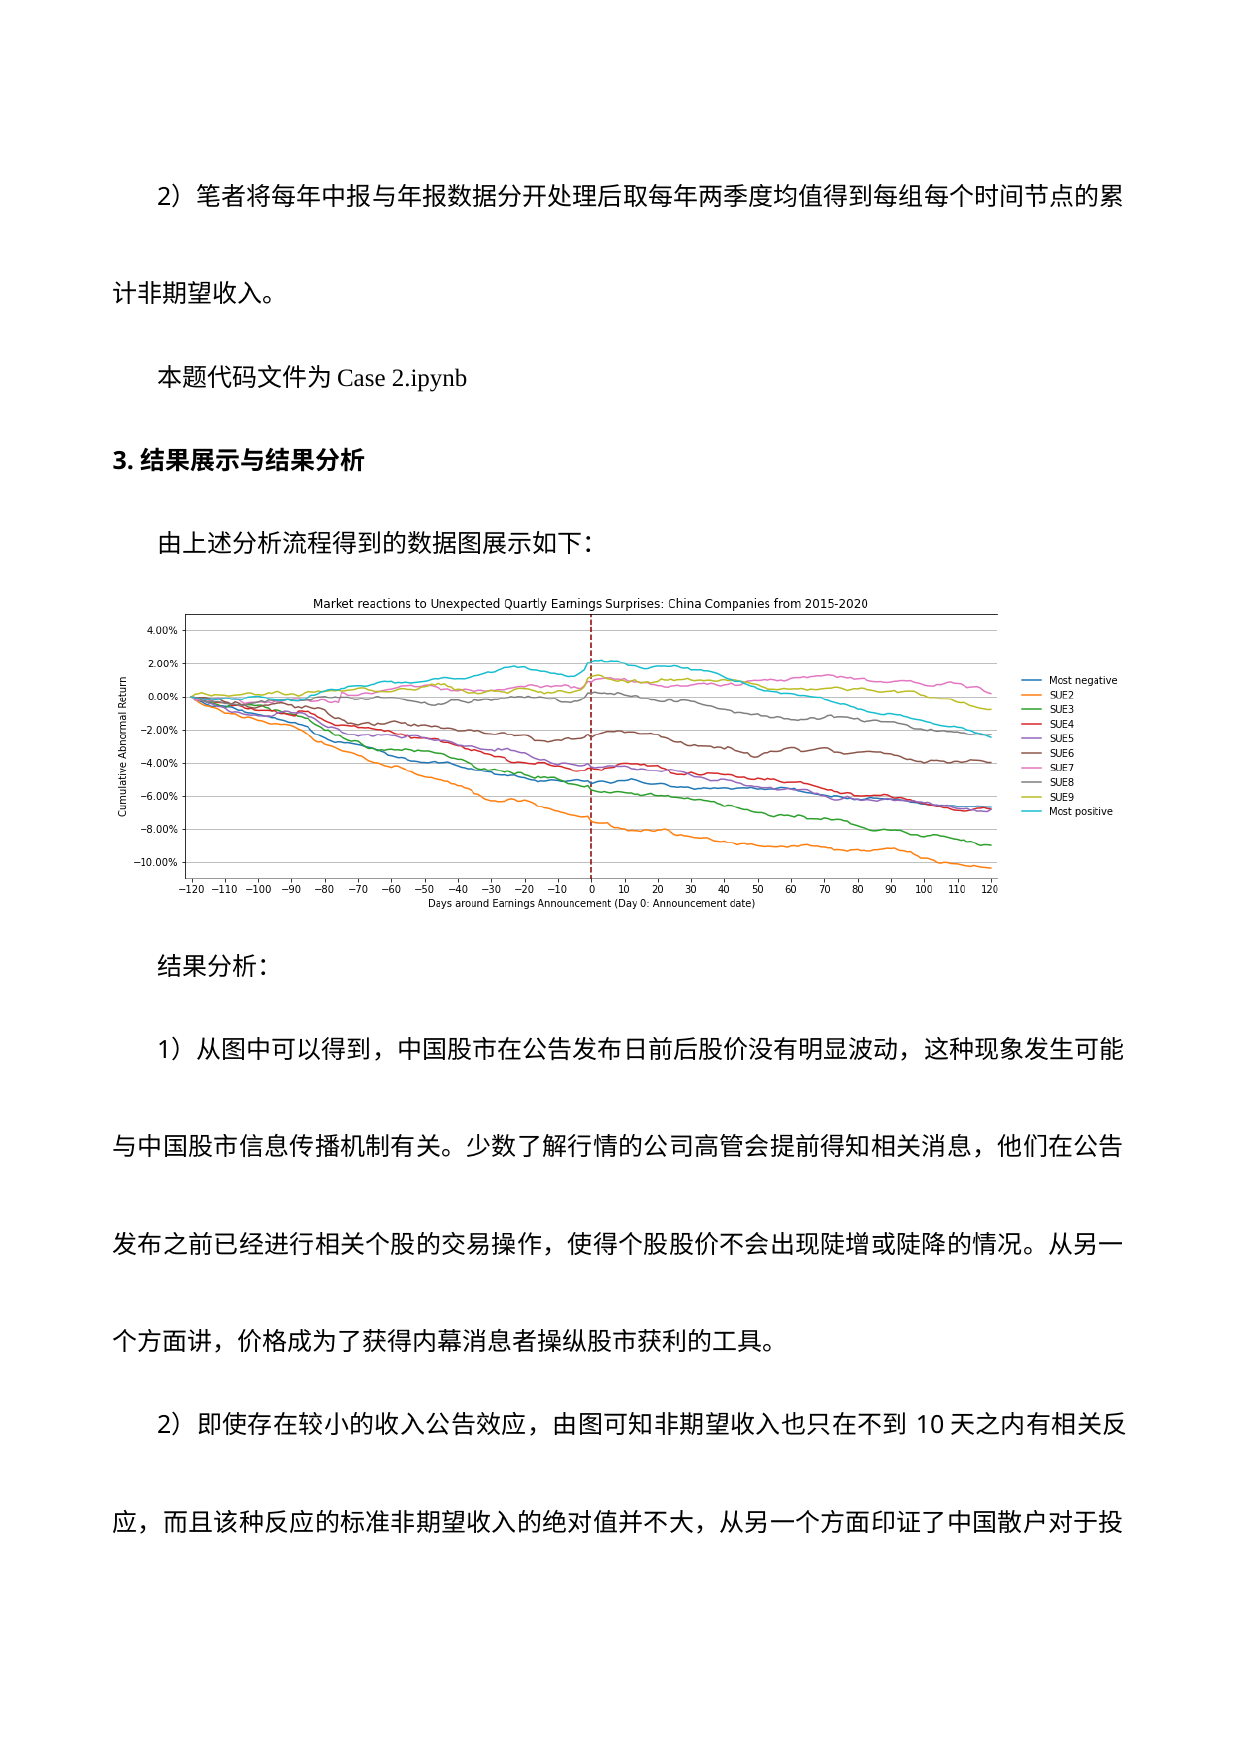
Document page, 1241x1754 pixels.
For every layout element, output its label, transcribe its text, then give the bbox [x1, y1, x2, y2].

text 2）笔者将每年中报与年报数据分开处理后取每年两季度均值得到每组每个时间节点的累计非期望收入。 [112, 162, 1128, 324]
text 由上述分析流程得到的数据图展示如下： [112, 509, 1128, 574]
text 1）从图中可以得到，中国股市在公告发布日前后股价没有明显波动，这种现象发生可能与中国股市信息传播机制有关。少数了解行情的公司高管会提前得知相关消息，他们在公告发布之前已经进行相关个股的交易操作，使得个股股价不会出现陡增或陡降的情况。从另一个方面讲，价格成为了获得内幕消息者操纵股市获利的工具。 [112, 1015, 1128, 1372]
text 3. 结果展示与结果分析 [112, 426, 1128, 491]
text 结果分析： [112, 932, 1128, 997]
text 本题代码文件为Case 2.ipynb [112, 343, 1128, 408]
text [112, 1391, 1128, 1553]
picture [112, 592, 1128, 915]
